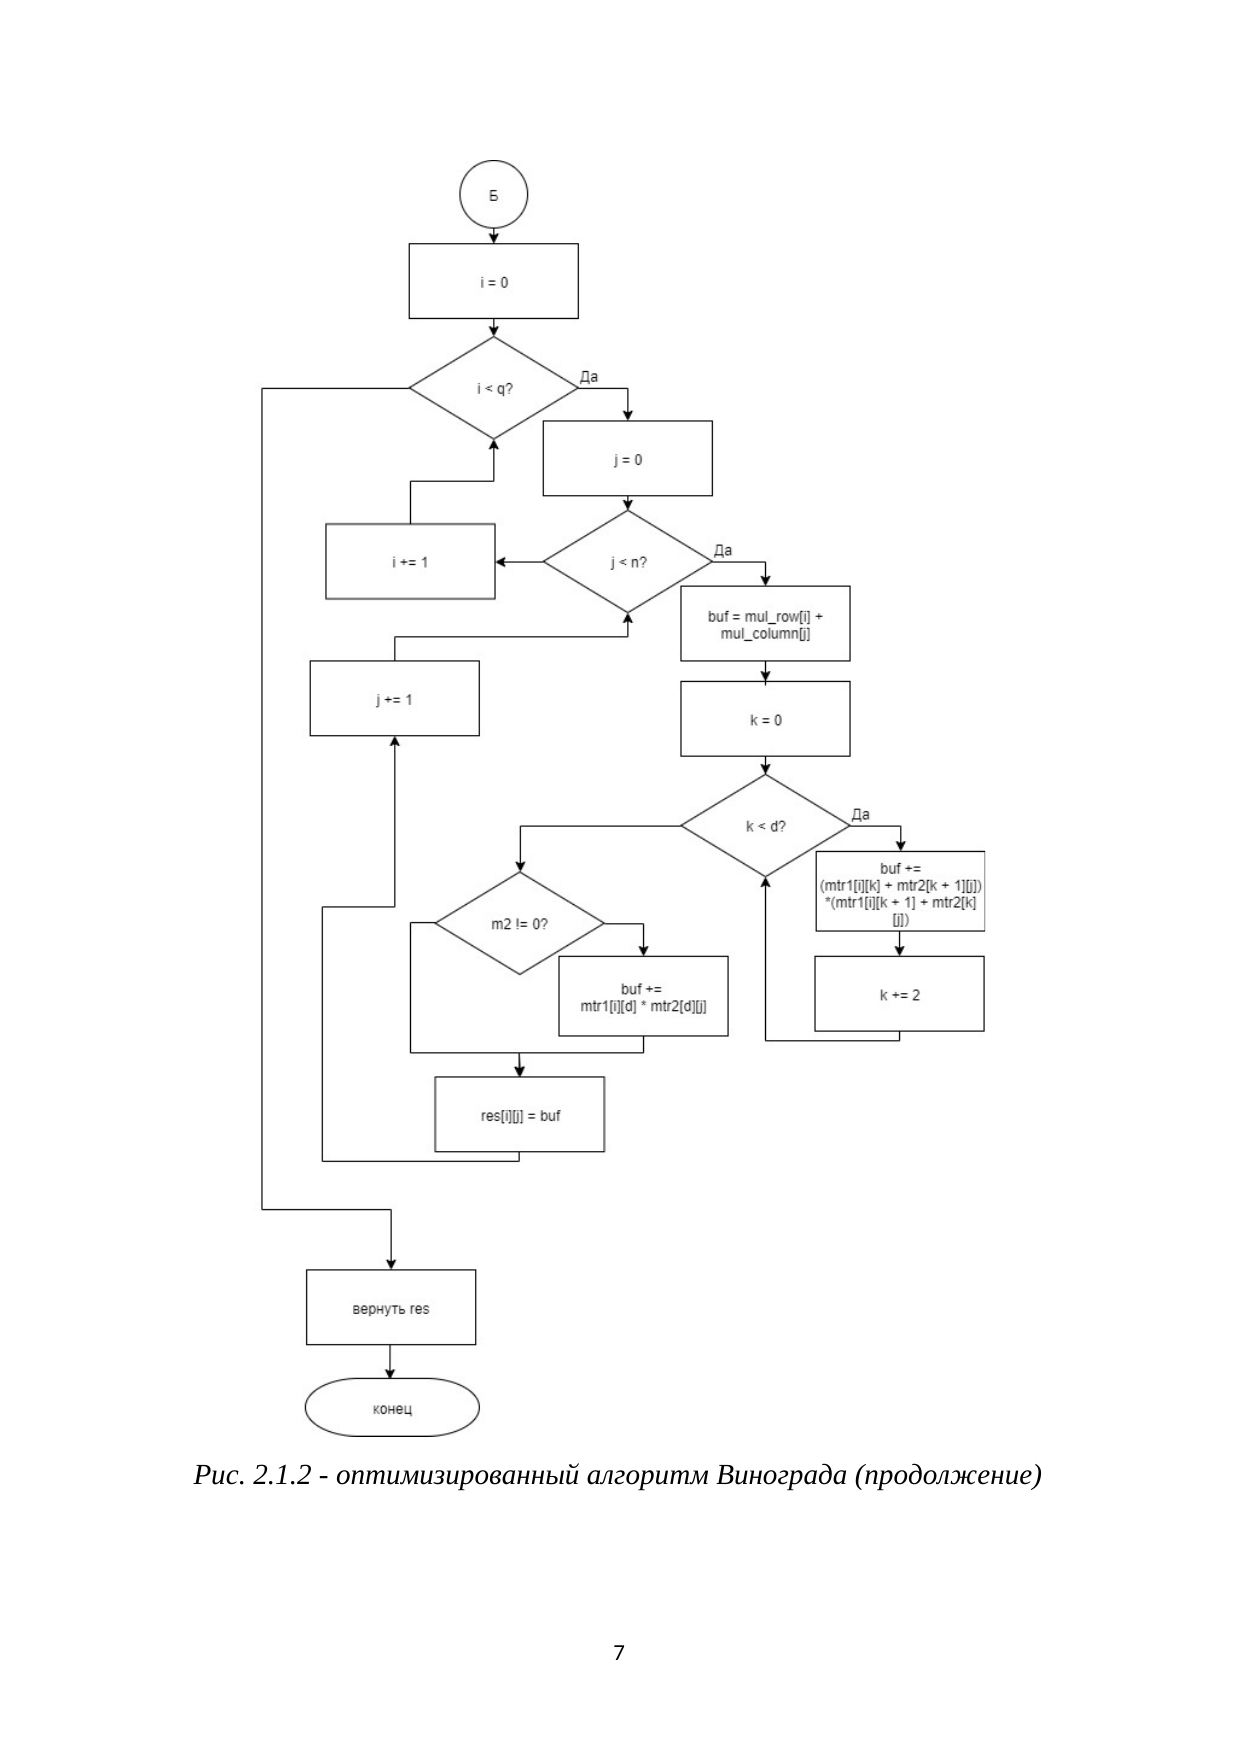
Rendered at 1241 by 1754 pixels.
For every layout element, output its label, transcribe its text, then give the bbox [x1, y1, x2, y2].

picture [253, 160, 986, 1437]
table_header [148, 150, 1091, 1447]
table_cell Рис. 2.1.2 - оптимизированный алгоритм Винограда (продолжение) [148, 1447, 1091, 1514]
